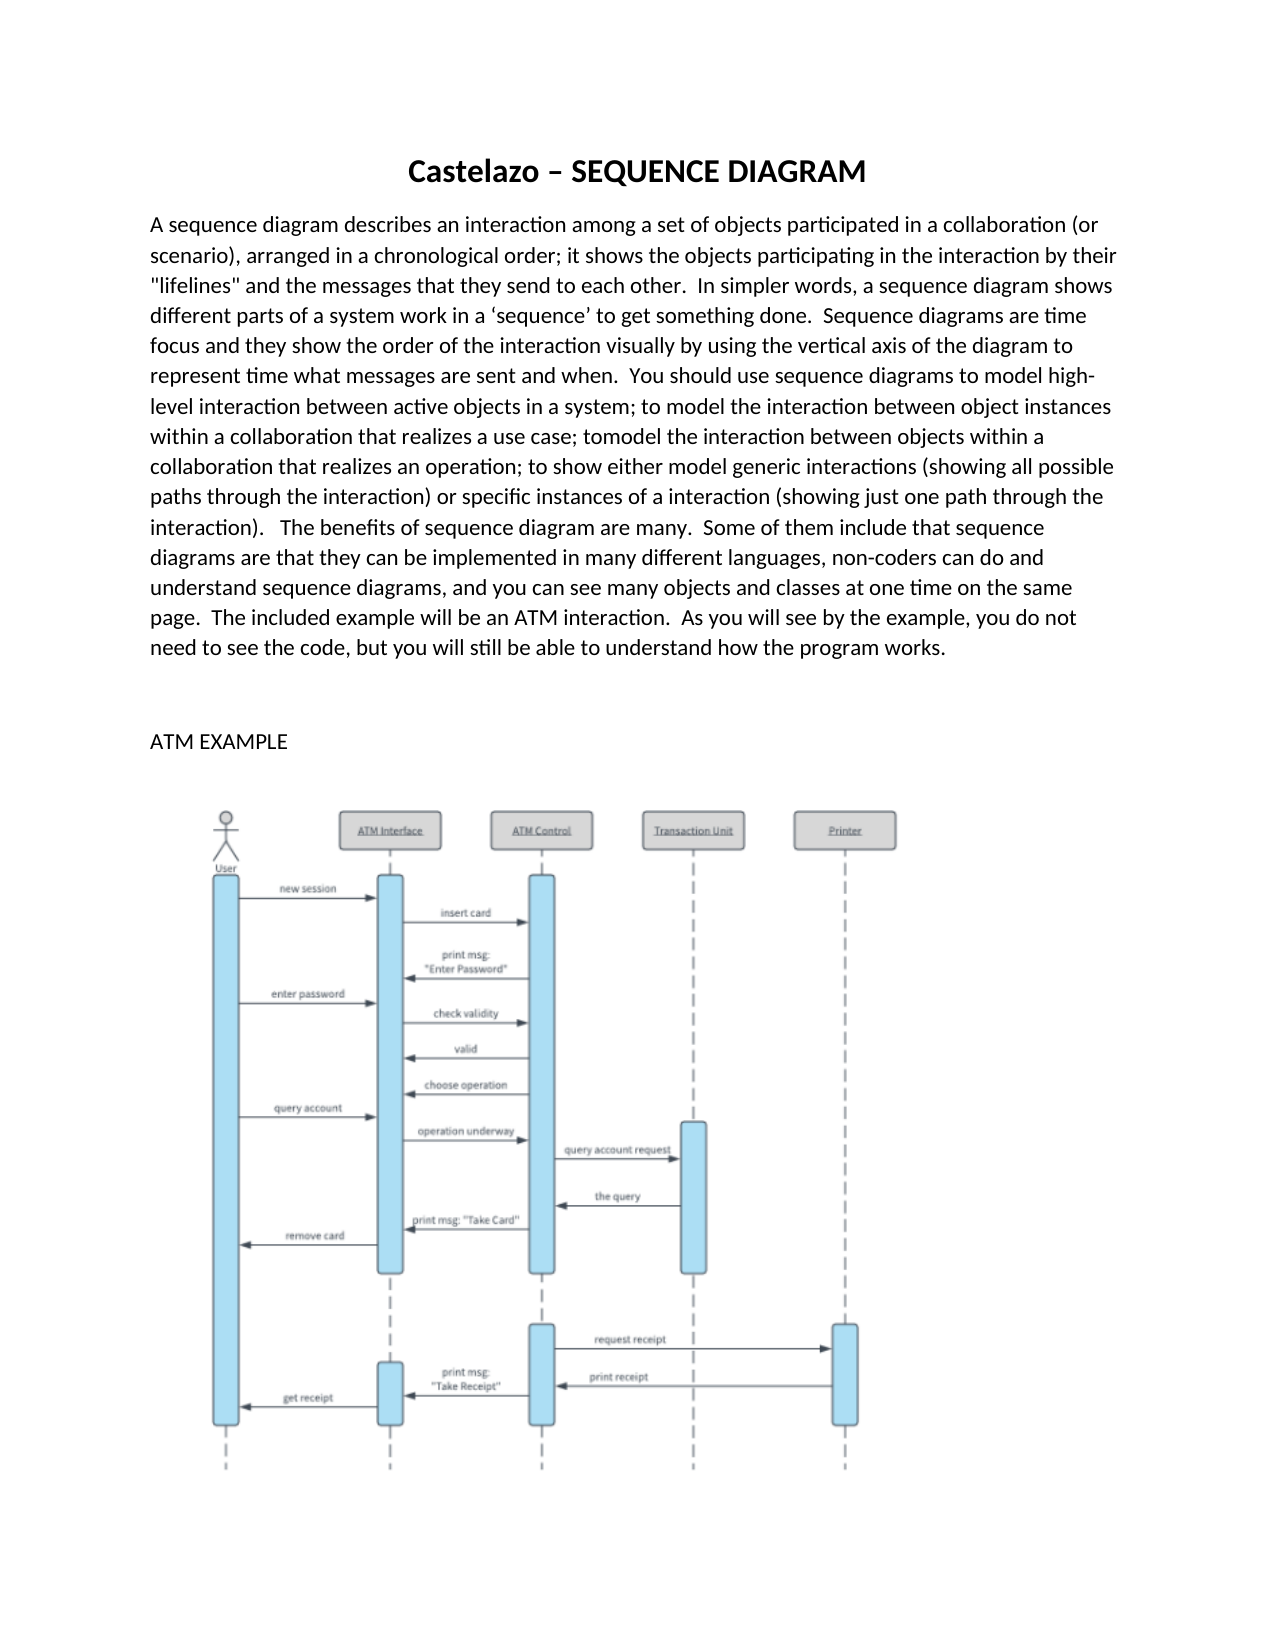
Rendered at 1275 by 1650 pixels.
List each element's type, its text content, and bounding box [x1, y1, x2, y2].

text A sequence diagram describes an interaction among a set of objects participated in a collaboration (or scenario), arranged in a chronological order; it shows the objects participating in the interaction by their "lifelines" and the messages that they send to each other. In simpler words, a sequence diagram shows different parts of a system work in a ‘sequence’ to get something done. Sequence diagrams are time focus and they show the order of the interaction visually by using the vertical axis of the diagram to represent time what messages are sent and when. You should use sequence diagrams to model high-level interaction between active objects in a system; to model the interaction between object instances within a collaboration that realizes a use case; tomodel the interaction between objects within a collaboration that realizes an operation; to show either model generic interactions (showing all possible paths through the interaction) or specific instances of a interaction (showing just one path through the interaction). The benefits of sequence diagram are many. Some of them include that sequence diagrams are that they can be implemented in many different languages, non-coders can do and understand sequence diagrams, and you can see many objects and classes at one time on the same page. The included example will be an ATM interaction. As you will see by the example, you do not need to see the code, but you will still be able to understand how the program works. [150, 211, 1125, 662]
text Castelazo – SEQUENCE DIAGRAM [150, 150, 1125, 191]
text ATM EXAMPLE [150, 727, 1125, 755]
picture [150, 774, 939, 1479]
